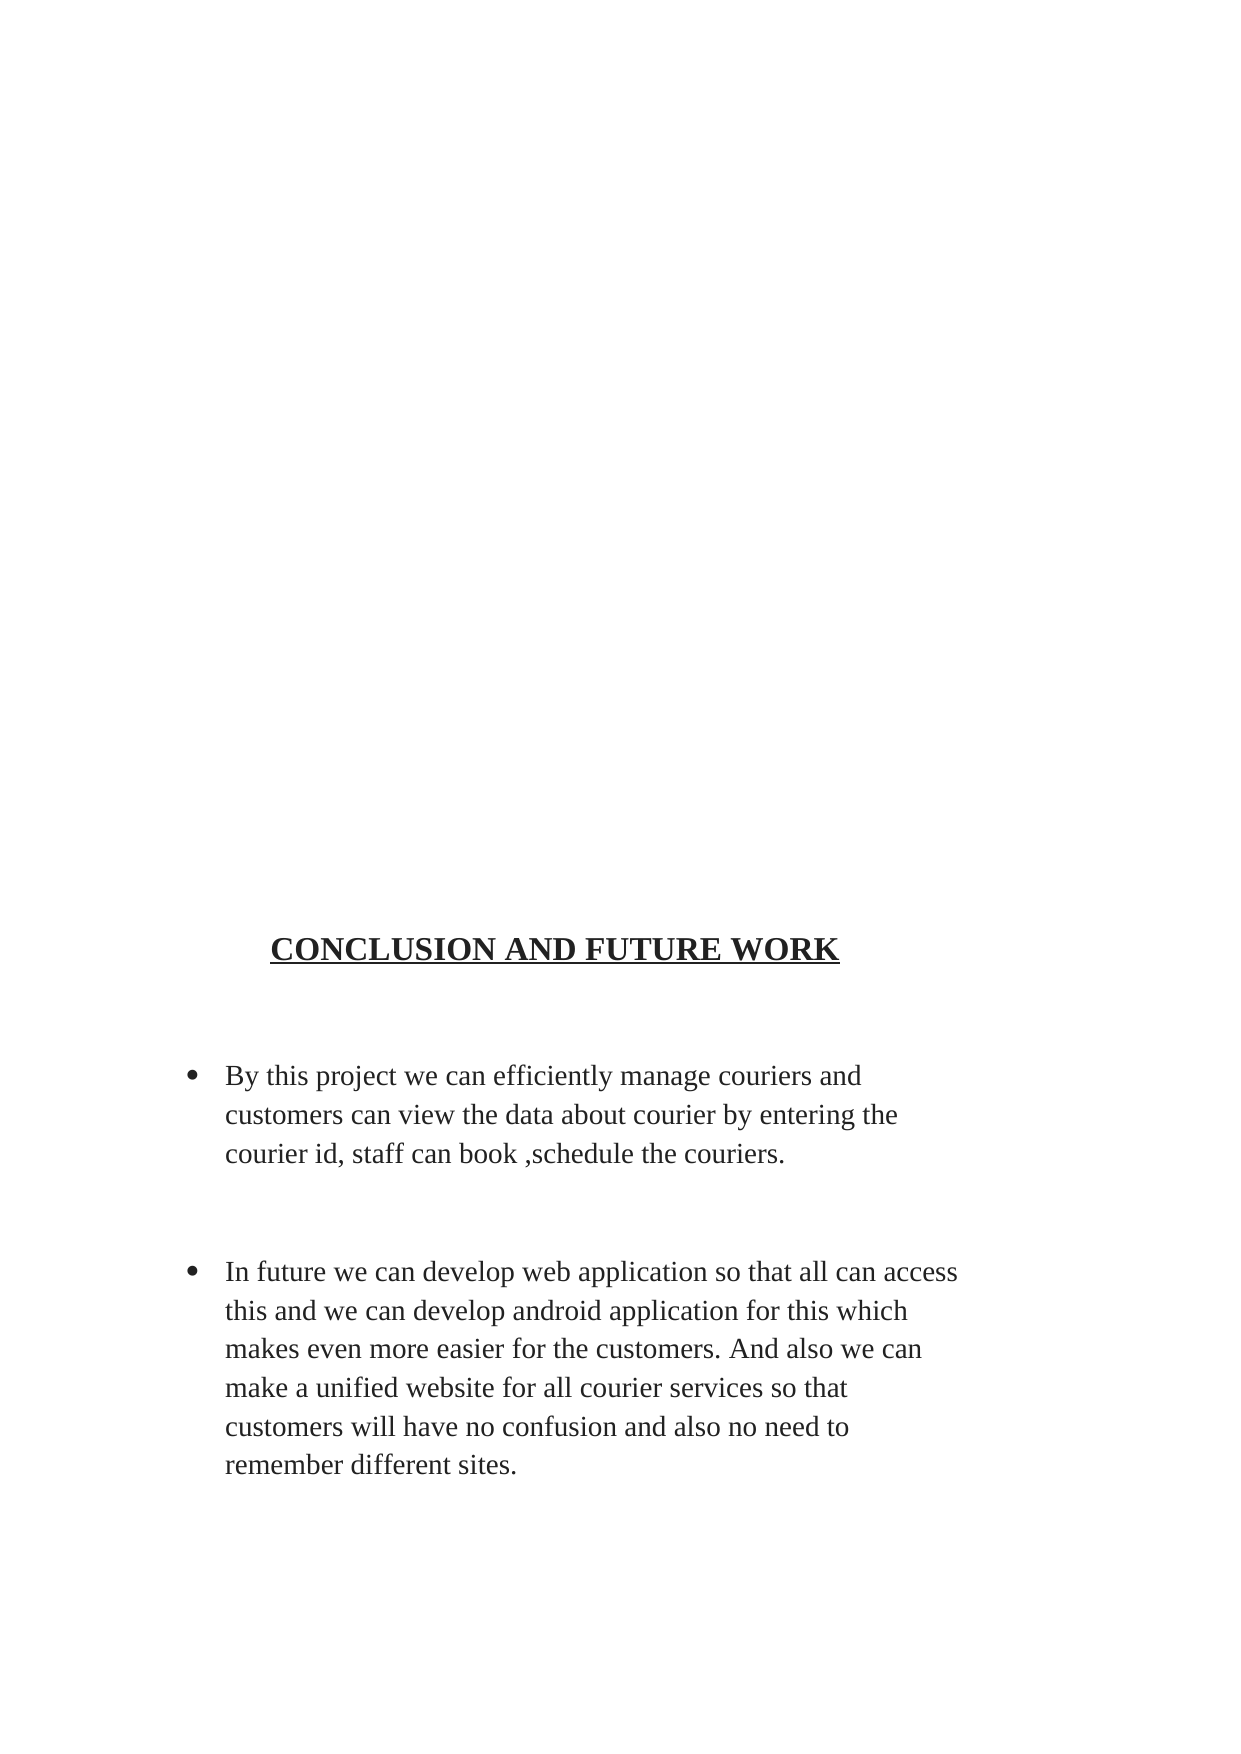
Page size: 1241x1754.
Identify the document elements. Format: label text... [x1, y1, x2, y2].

text CONCLUSION AND FUTURE WORK [150, 929, 960, 967]
list By this project we can efficiently manage couriers and customers can view the data about courier by entering the courier id, staff can book ,schedule the couriers. [187, 1058, 960, 1169]
list In future we can develop web application so that all can access this and we can develop android application for this which makes even more easier for the customers. And also we can make a unified website for all courier services so that customers will have no confusion and also no need to remember different sites. [187, 1254, 960, 1481]
